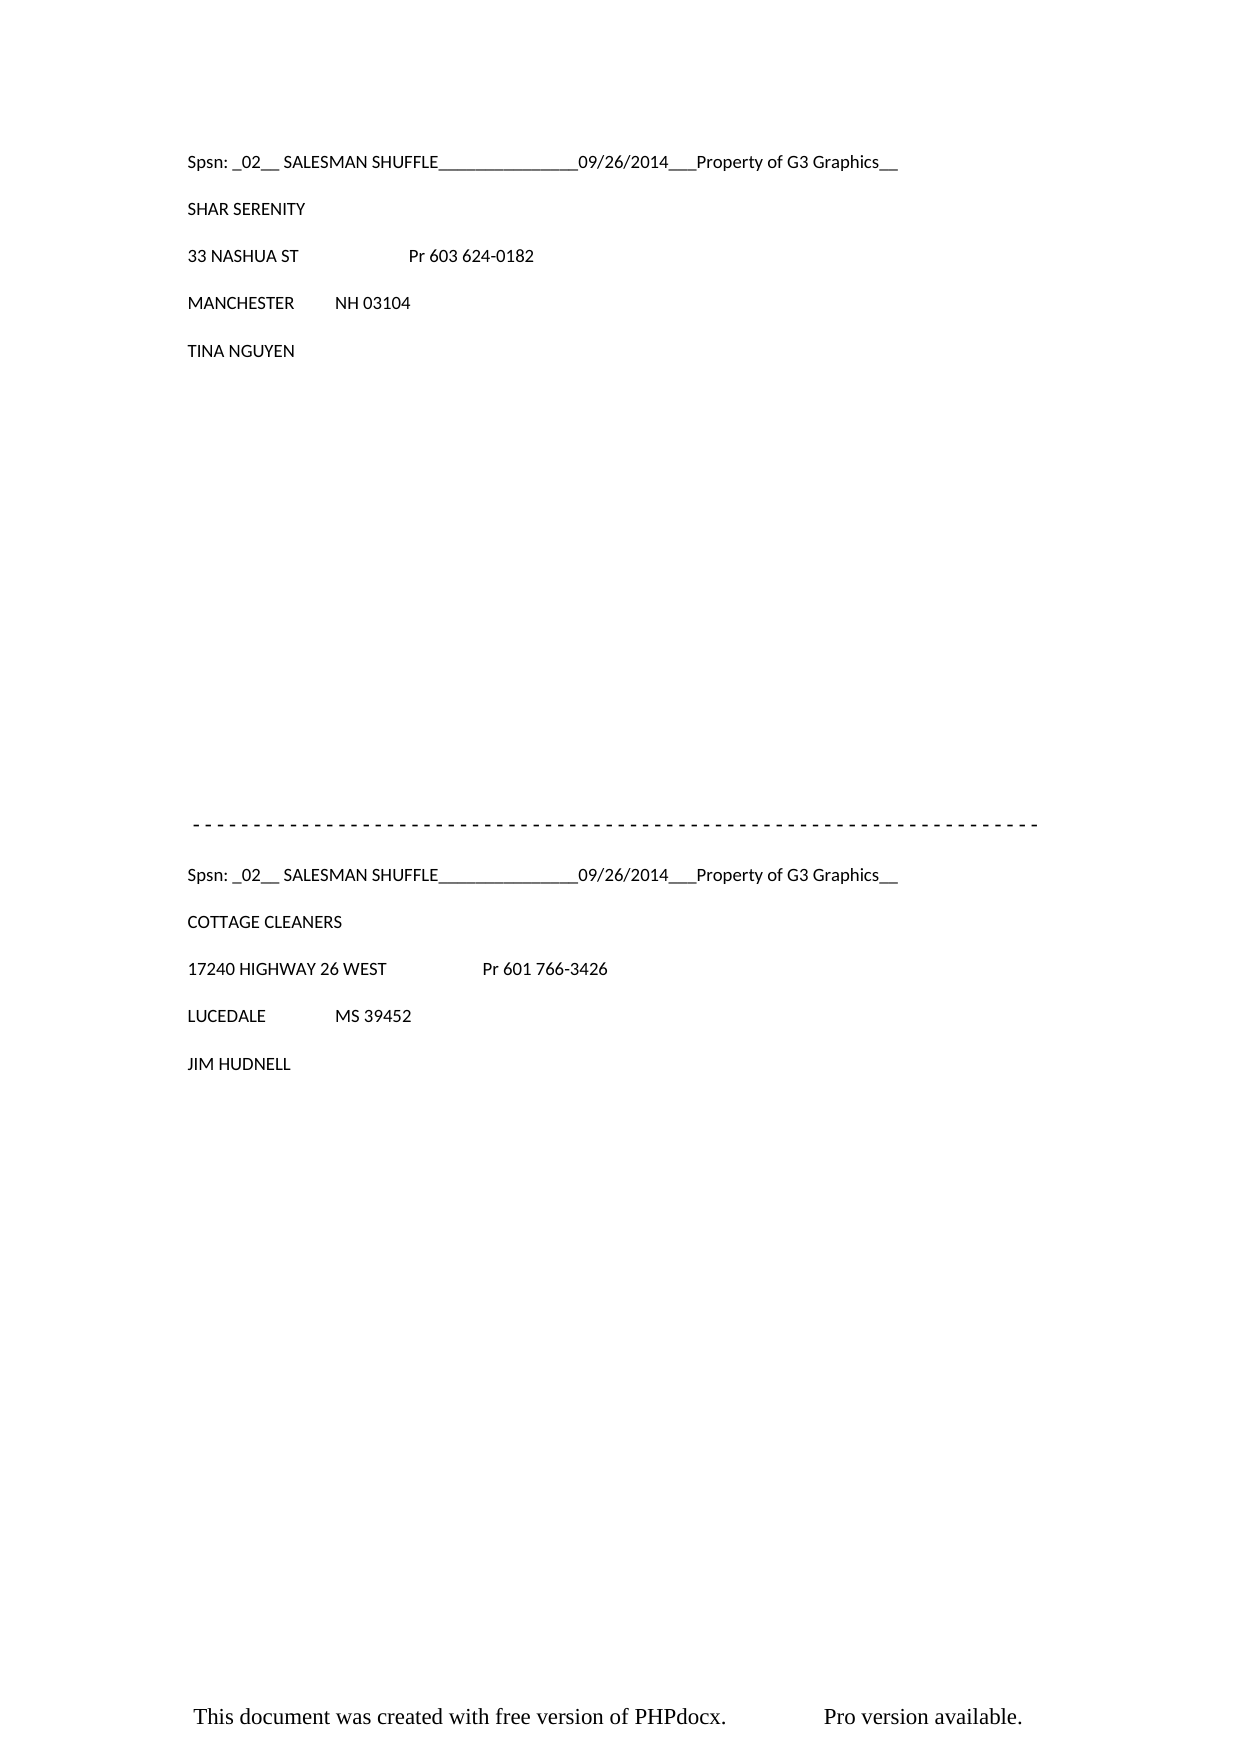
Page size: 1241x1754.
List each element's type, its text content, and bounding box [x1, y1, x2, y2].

text Spsn: _02__ SALESMAN SHUFFLE_______________09/26/2014___Property of G3 Graphics__ [187, 150, 1053, 173]
text JIM HUDNELL [187, 1052, 1053, 1075]
text TINA NGUYEN [187, 339, 1053, 362]
text - - - - - - - - - - - - - - - - - - - - - - - - - - - - - - - - - - - - - - - - - - - - - - - - - - - - - - - - - - - - - - - - - - - - - - [187, 810, 1053, 838]
text COTTAGE CLEANERS [187, 910, 1053, 933]
text LUCEDALE MS 39452 [187, 1005, 1053, 1028]
text Spsn: _02__ SALESMAN SHUFFLE_______________09/26/2014___Property of G3 Graphics__ [187, 863, 1053, 886]
text 33 NASHUA ST Pr 603 624-0182 [187, 244, 1053, 267]
text 17240 HIGHWAY 26 WEST Pr 601 766-3426 [187, 957, 1053, 980]
text SHAR SERENITY [187, 197, 1053, 220]
text MANCHESTER NH 03104 [187, 292, 1053, 314]
